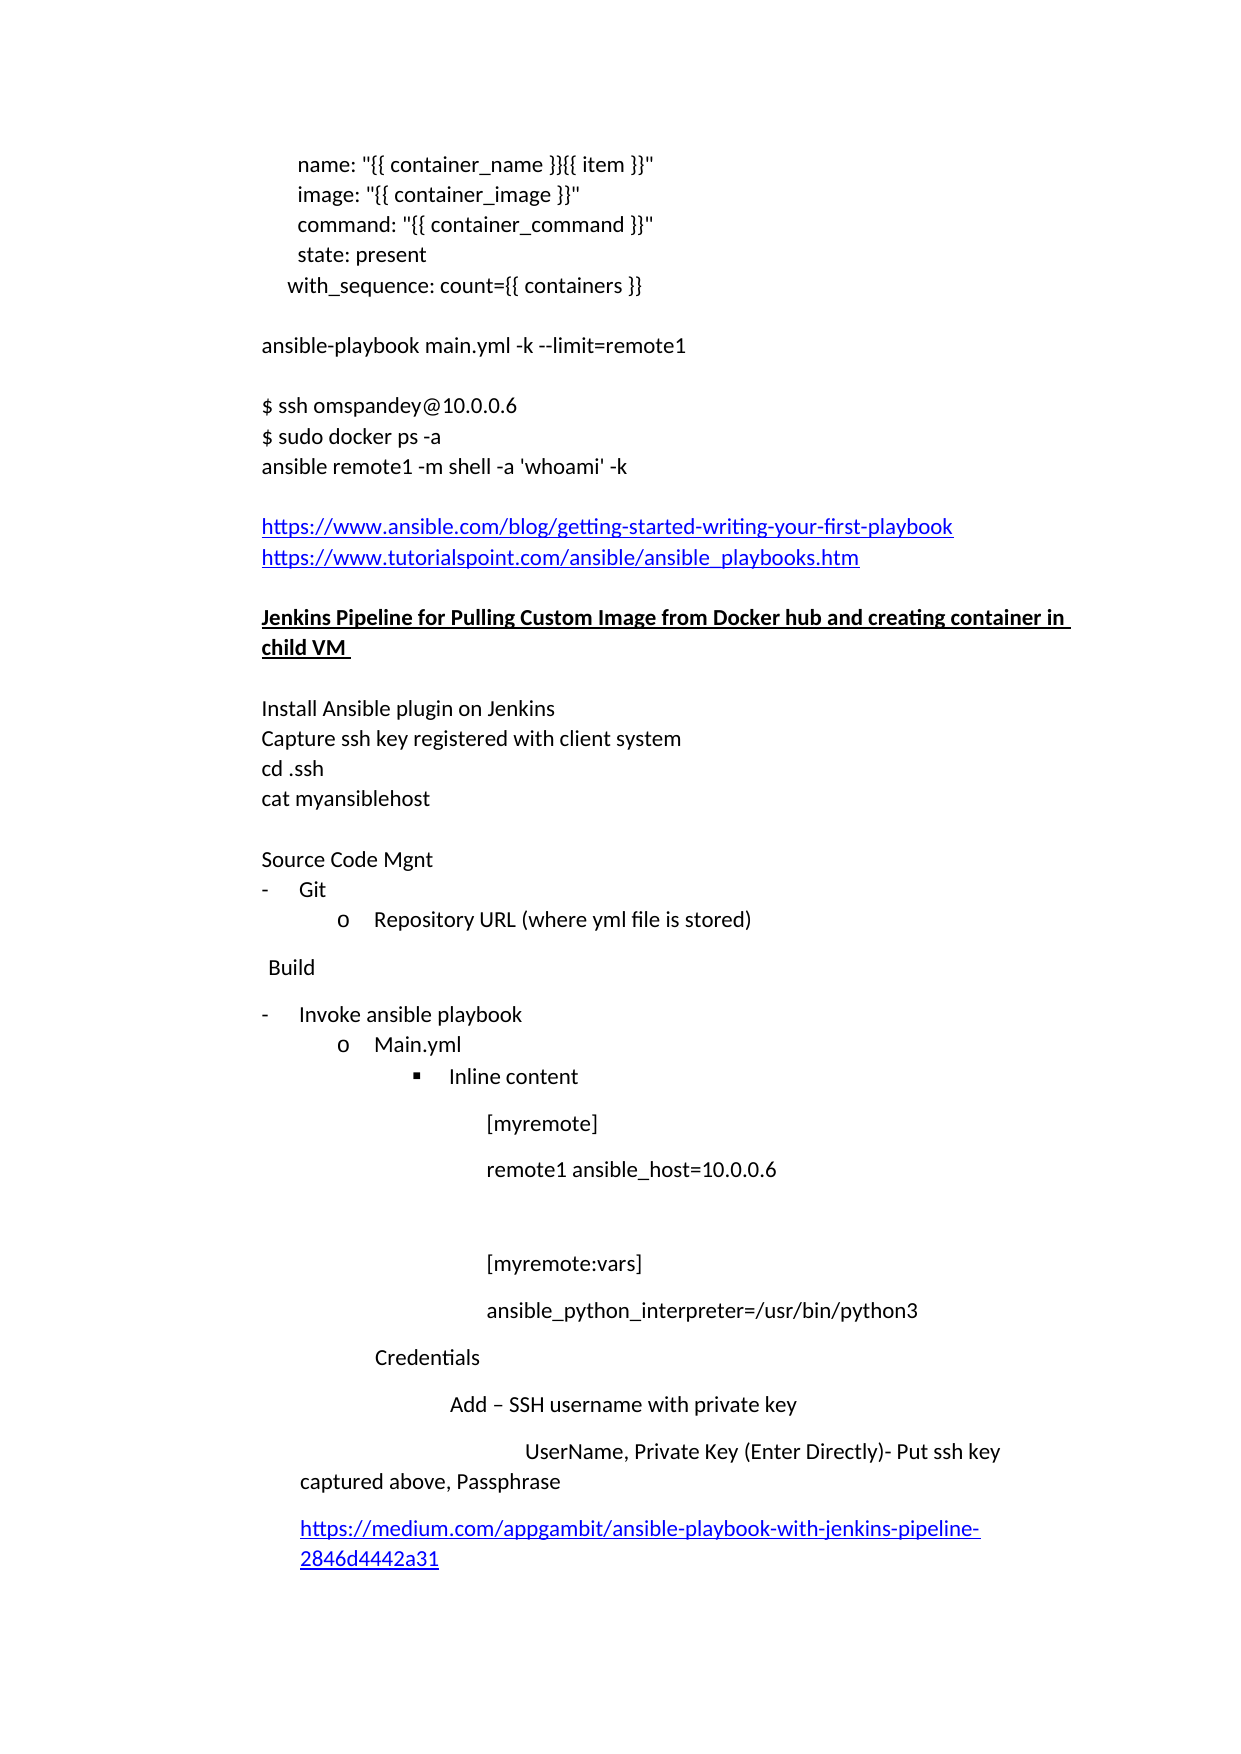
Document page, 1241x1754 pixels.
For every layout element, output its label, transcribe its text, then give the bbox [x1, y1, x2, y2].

list name: "{{ container_name }}{{ item }}" [261, 150, 1090, 178]
list cat myansiblehost [261, 784, 1090, 812]
text https://medium.com/appgambit/ansible-playbook-with-jenkins-pipeline-2846d4442a31 [300, 1514, 1090, 1572]
list command: "{{ container_command }}" [261, 210, 1090, 238]
list state: present [261, 241, 1090, 269]
text Credentials [300, 1343, 1090, 1371]
text Build [225, 953, 1090, 981]
text [myremote] [486, 1109, 1090, 1137]
text [myremote:vars] [486, 1249, 1090, 1277]
list with_sequence: count={{ containers }} [261, 271, 1090, 299]
list Invoke ansible playbook [261, 1000, 1090, 1028]
list https://www.tutorialspoint.com/ansible/ansible_playbooks.htm [261, 543, 1090, 571]
list ansible remote1 -m shell -a 'whoami' -k [261, 452, 1090, 480]
list Jenkins Pipeline for Pulling Custom Image from Docker hub and creating container in child VM [261, 603, 1090, 661]
text Add – SSH username with private key [300, 1390, 1090, 1418]
list $ ssh omspandey@10.0.0.6 [261, 392, 1090, 420]
list https://www.ansible.com/blog/getting-started-writing-your-first-playbook [261, 512, 1090, 541]
text UserName, Private Key (Enter Directly)- Put ssh key captured above, Passphrase [300, 1437, 1090, 1495]
list Git [261, 875, 1090, 903]
list Repository URL (where yml file is stored) [336, 905, 1090, 934]
list Main.yml [336, 1030, 1090, 1059]
list image: "{{ container_image }}" [261, 180, 1090, 208]
text ansible_python_interpreter=/usr/bin/python3 [486, 1296, 1090, 1324]
list ansible-playbook main.yml -k --limit=remote1 [261, 331, 1090, 359]
list Inline content [411, 1062, 1090, 1090]
text remote1 ansible_host=10.0.0.6 [486, 1156, 1090, 1184]
list cd .ssh [261, 754, 1090, 782]
list Source Code Mgnt [261, 845, 1090, 873]
list Capture ssh key registered with client system [261, 724, 1090, 752]
list $ sudo docker ps -a [261, 422, 1090, 450]
list Install Ansible plugin on Jenkins [261, 694, 1090, 722]
